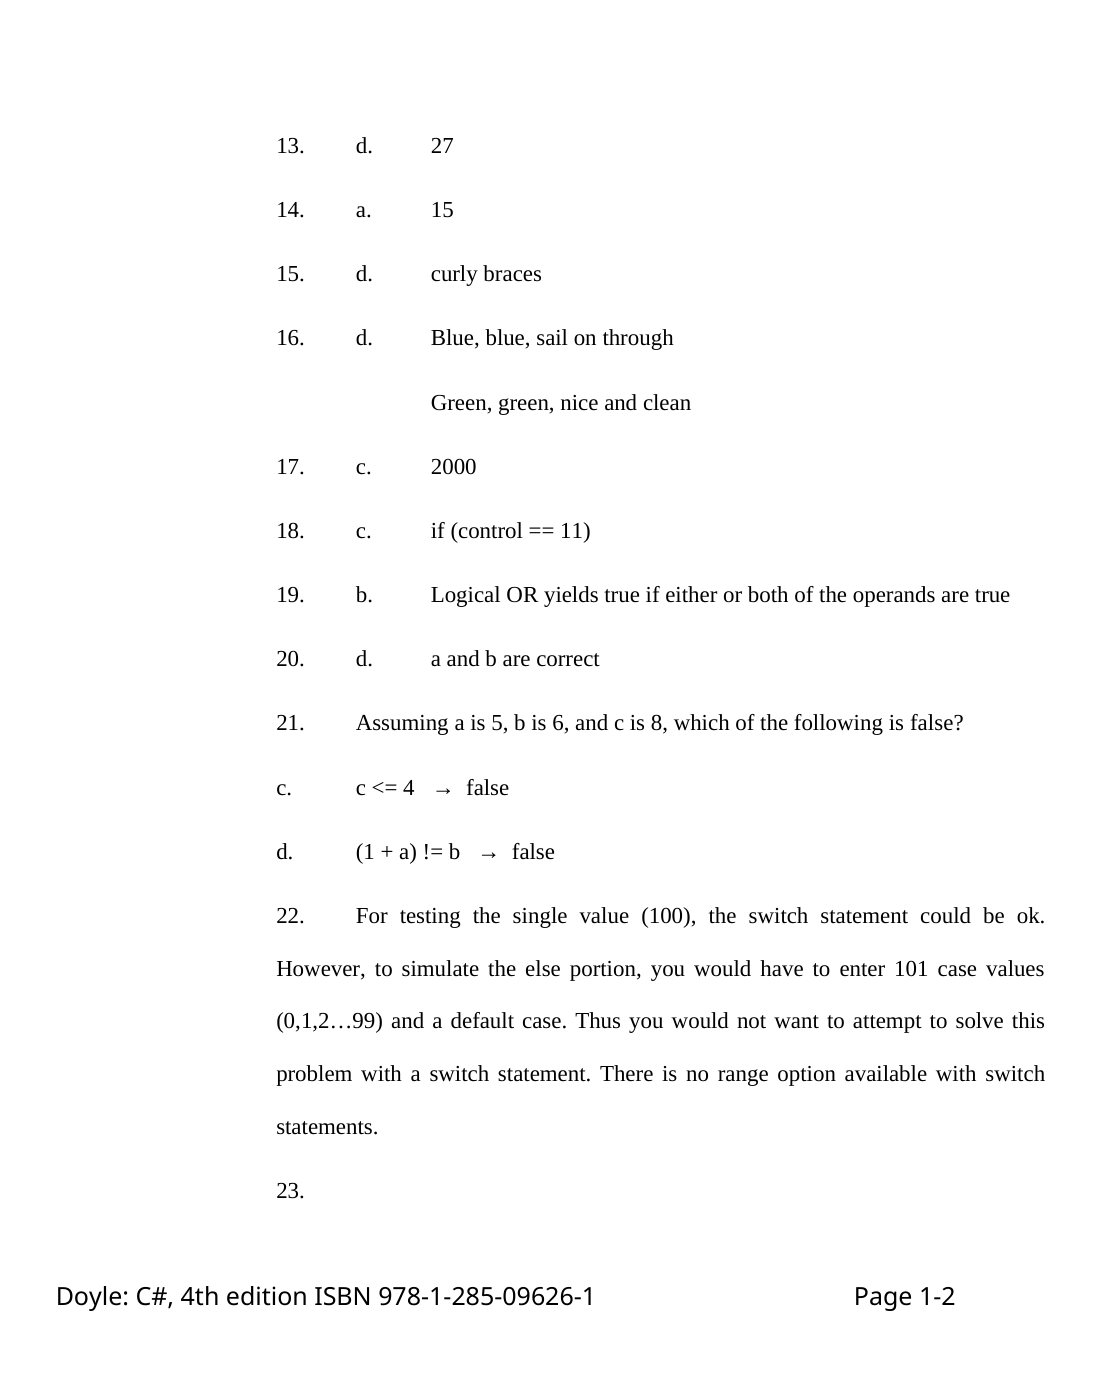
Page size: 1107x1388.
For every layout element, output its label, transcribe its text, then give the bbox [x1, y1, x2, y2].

text d. (1 + a) != b → false [276, 838, 1046, 864]
text 18. c. if (control == 11) [276, 517, 1046, 543]
text 22. For testing the single value (100), the switch statement could be ok. However, to simulate the else portion, you would have to enter 101 case values (0,1,2…99) and a default case. Thus you would not want to attempt to solve this problem with a switch statement. There is no range option available with switch statements. [276, 902, 1046, 1139]
text 17. c. 2000 [276, 453, 1046, 479]
text Green, green, nice and clean [276, 389, 1046, 415]
text 14. a. 15 [276, 196, 1046, 222]
text 21. Assuming a is 5, b is 6, and c is 8, which of the following is false? [276, 709, 1046, 736]
text 13. d. 27 [276, 132, 1046, 158]
text 16. d. Blue, blue, sail on through [276, 324, 1046, 351]
text 20. d. a and b are correct [276, 645, 1046, 672]
text 23. [276, 1177, 1046, 1203]
text 15. d. curly braces [276, 260, 1046, 287]
text c. c <= 4 → false [276, 774, 1046, 800]
text 19. b. Logical OR yields true if either or both of the operands are true [276, 581, 1046, 607]
